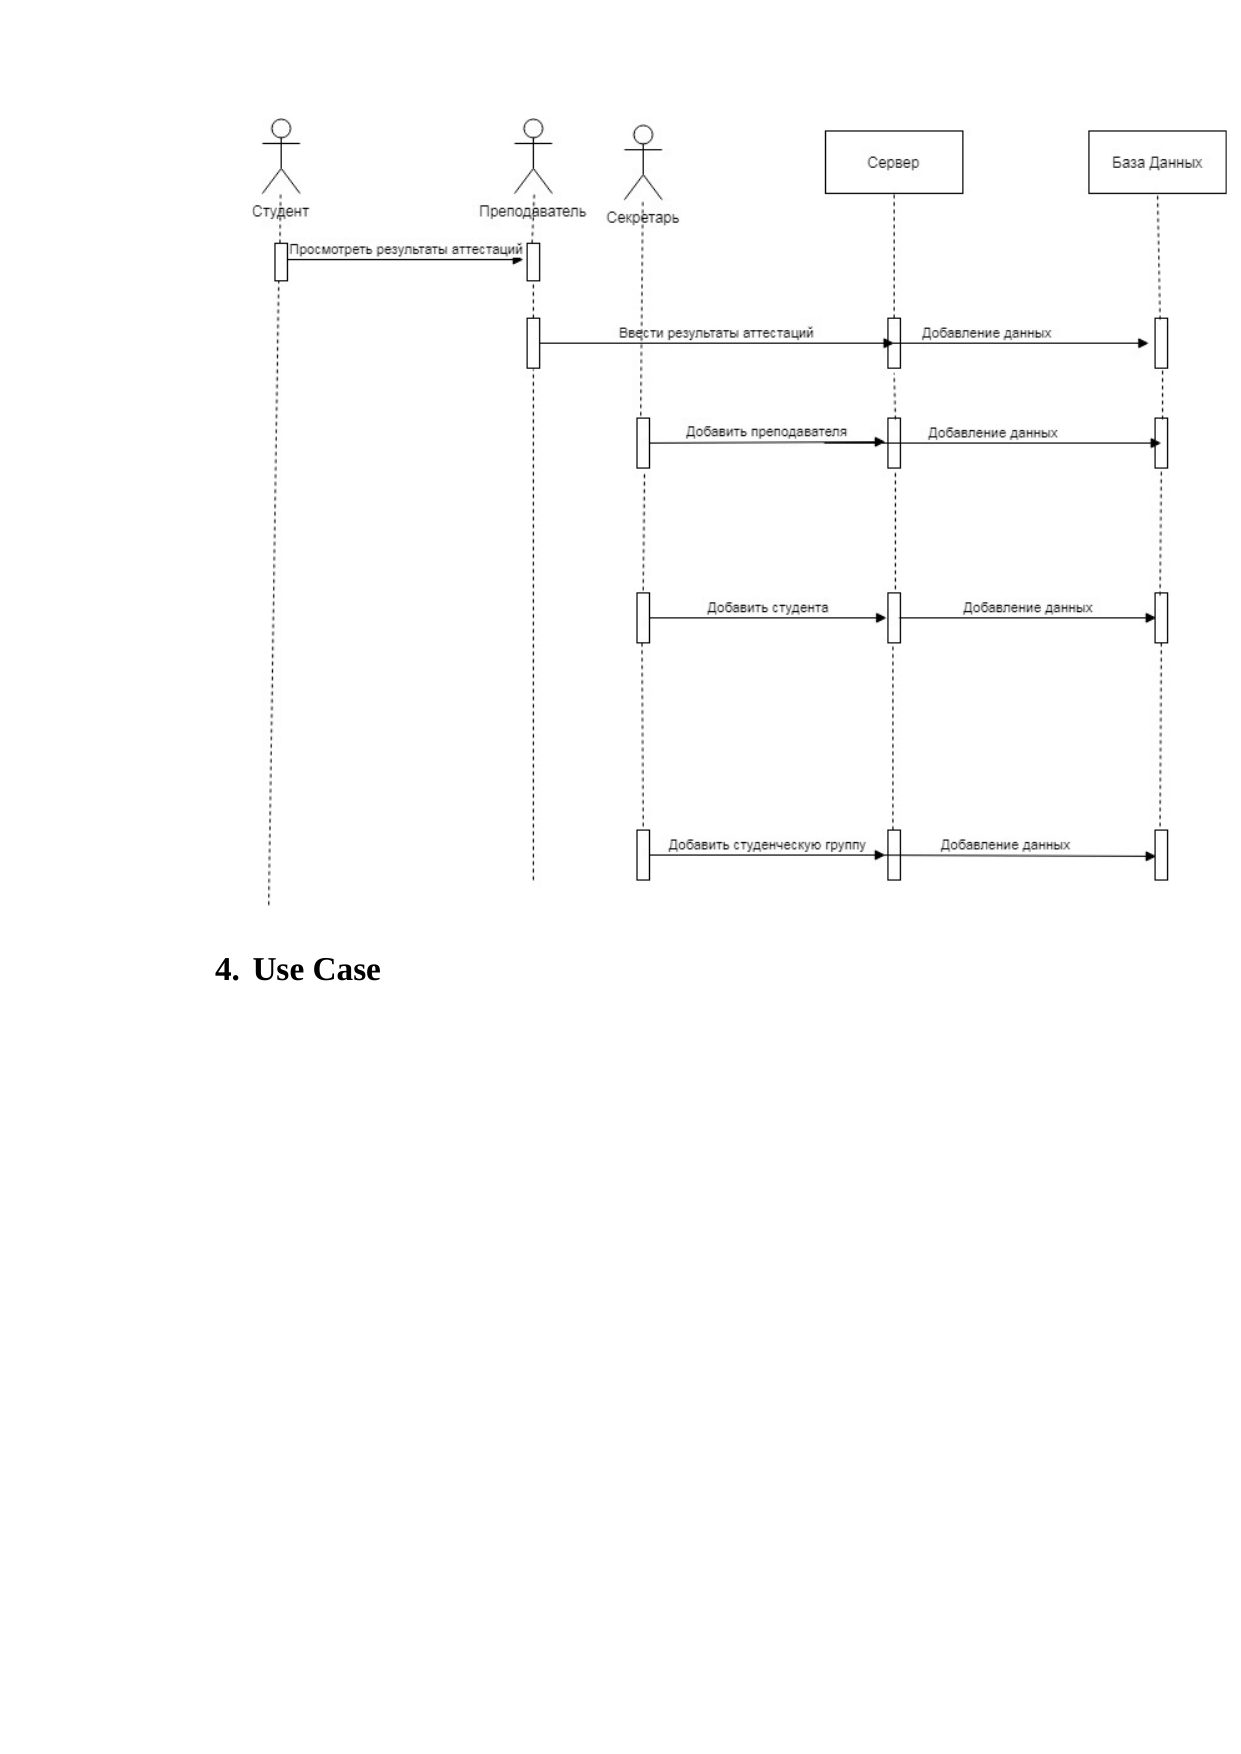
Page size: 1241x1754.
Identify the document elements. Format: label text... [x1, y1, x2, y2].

picture [252, 118, 1227, 907]
list Use Case [215, 950, 1152, 988]
